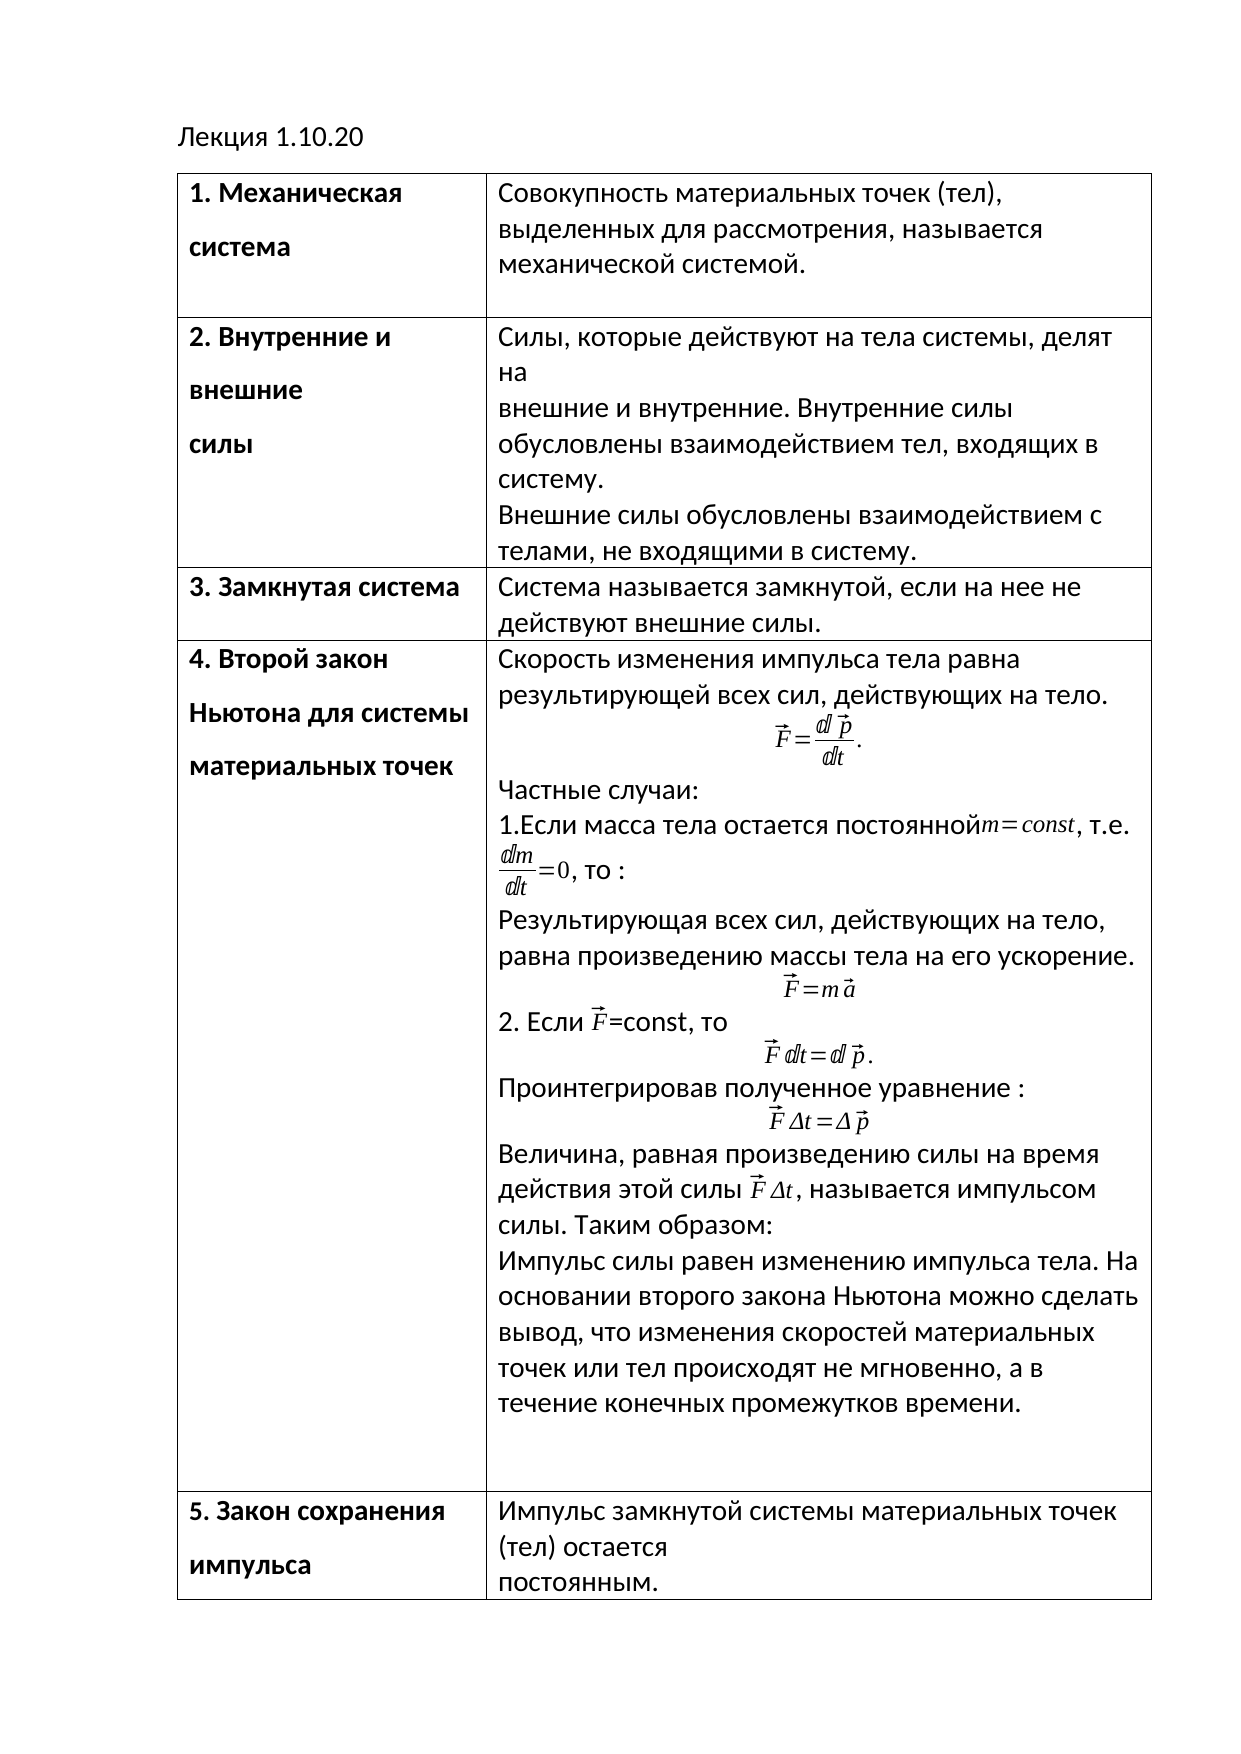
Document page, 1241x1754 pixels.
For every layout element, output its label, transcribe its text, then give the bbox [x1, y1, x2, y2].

text Лекция 1.10.20 [177, 118, 1152, 154]
table_cell 3. Замкнутая система [178, 568, 486, 639]
table_cell 5. Закон сохранения импульса [178, 1492, 486, 1599]
table_cell Скорость изменения импульса тела равна результирующей всех сил, действующих на тело. Частные случаи: 1.Если масса тела остается постоянной, т.е. , то : Результирующая всех сил, действующих на тело, равна произведению массы тела на его ускорение. 2. Если =const, то Проинтегрировав полученное уравнение : Величина, равная произведению силы на время действия этой силы , называется импульсом силы. Таким образом: Импульс силы равен изменению импульса тела. На основании второго закона Ньютона можно сделать вывод, что изменения скоростей материальных точек или тел происходят не мгновенно, а в течение конечных промежутков времени. [487, 641, 1151, 1491]
table_cell Система называется замкнутой, если на нее не действуют внешние силы. [487, 568, 1151, 639]
table_cell Силы, которые действуют на тела системы, делят на внешние и внутренние. Внутренние силы обусловлены взаимодействием тел, входящих в систему. Внешние силы обусловлены взаимодействием с телами, не входящими в систему. [487, 318, 1151, 567]
table_cell Импульс замкнутой системы материальных точек (тел) остается постоянным. [487, 1492, 1151, 1599]
table_cell 4. Второй закон Ньютона для системы материальных точек [178, 641, 486, 1491]
table_header 1. Механическая система [178, 174, 486, 317]
table_header Совокупность материальных точек (тел), выделенных для рассмотрения, называется механической системой. [487, 174, 1151, 317]
table_cell 2. Внутренние и внешние силы [178, 318, 486, 567]
